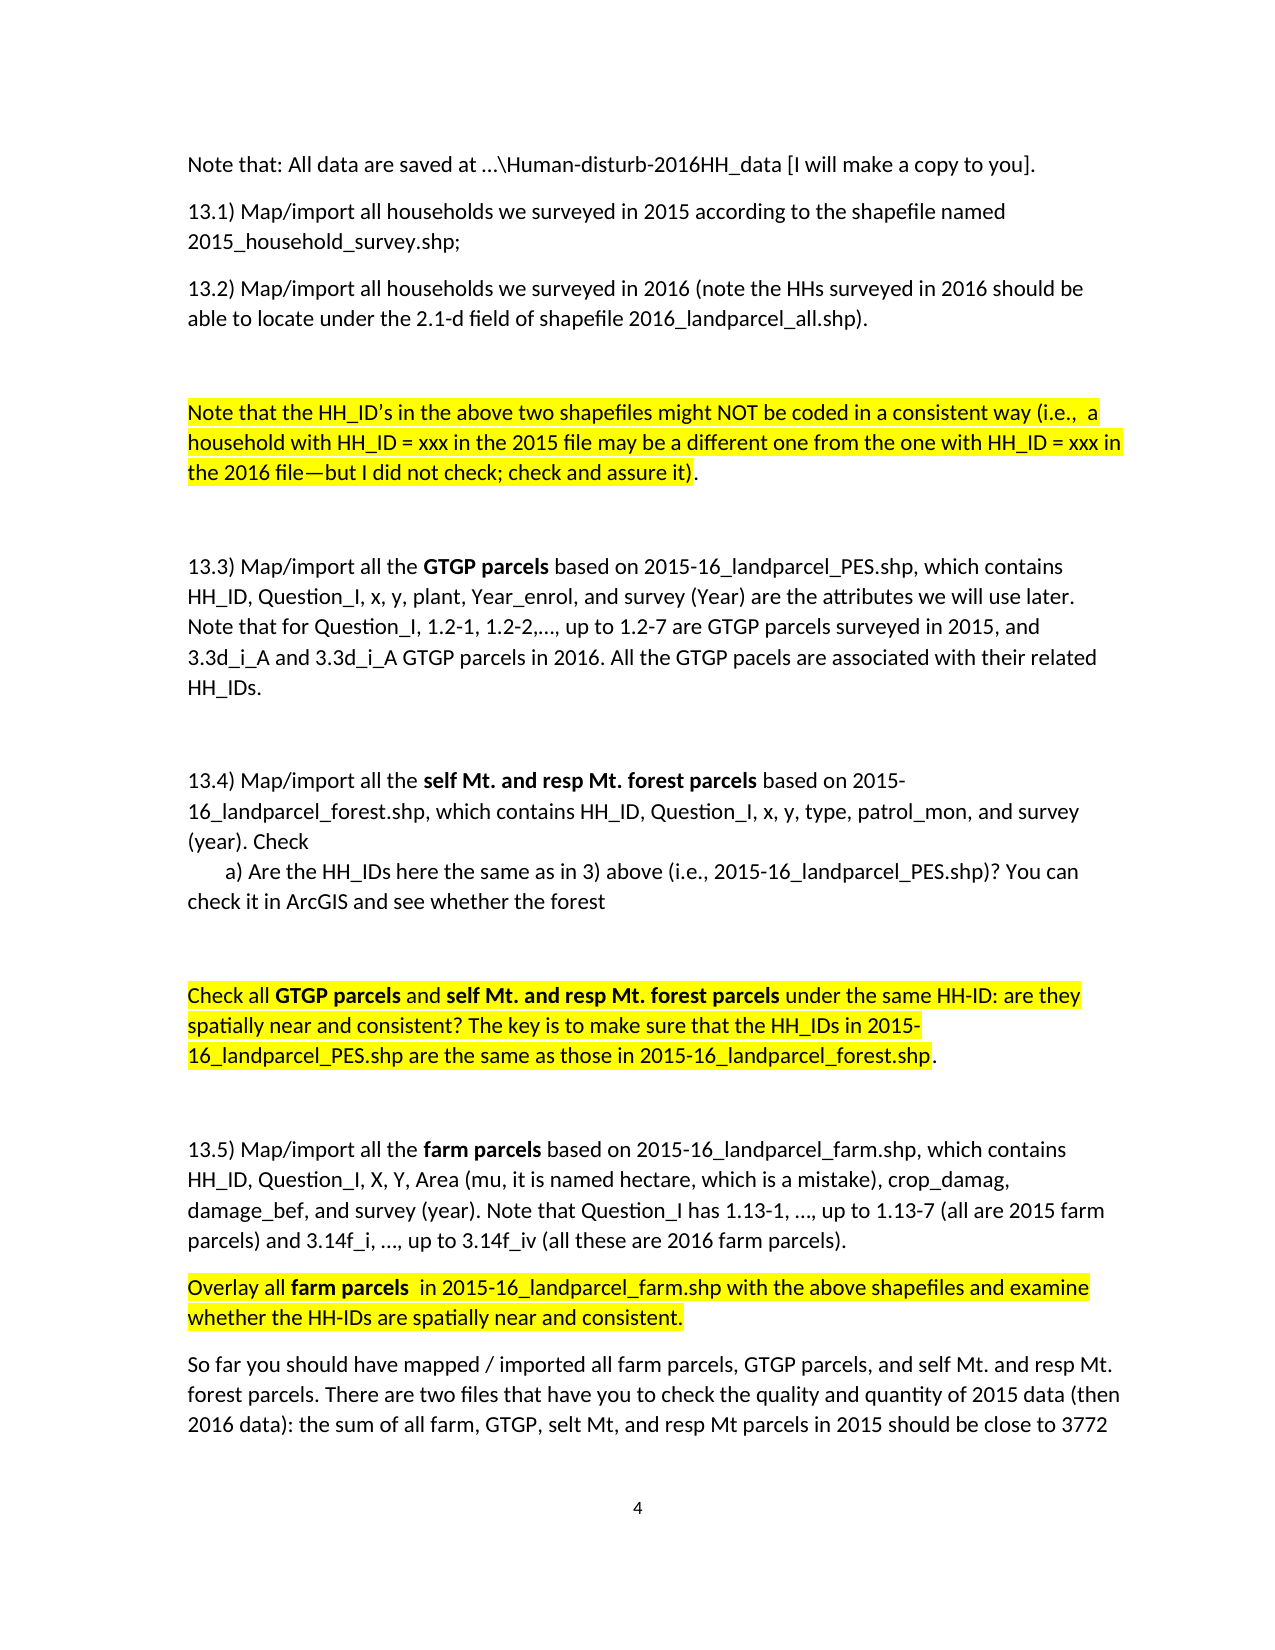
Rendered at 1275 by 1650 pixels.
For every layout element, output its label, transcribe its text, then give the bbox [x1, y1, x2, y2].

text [187, 1350, 1125, 1438]
text Overlay all farm parcels in 2015-16_landparcel_farm.shp with the above shapefiles and examine whether the HH-IDs are spatially near and consistent. [187, 1273, 1125, 1331]
text 13.4) Map/import all the self Mt. and resp Mt. forest parcels based on 2015-16_landparcel_forest.shp, which contains HH_ID, Question_I, x, y, type, patrol_mon, and survey (year). Check a) Are the HH_IDs here the same as in 3) above (i.e., 2015-16_landparcel_PES.shp)? You can check it in ArcGIS and see whether the forest [187, 767, 1125, 916]
text Note that: All data are saved at …\Human-disturb-2016HH_data [I will make a copy to you]. [187, 150, 1125, 178]
text 13.5) Map/import all the farm parcels based on 2015-16_landparcel_farm.shp, which contains HH_ID, Question_I, X, Y, Area (mu, it is named hectare, which is a mistake), crop_damag, damage_bef, and survey (year). Note that Question_I has 1.13-1, …, up to 1.13-7 (all are 2015 farm parcels) and 3.14f_i, …, up to 3.14f_iv (all these are 2016 farm parcels). [187, 1135, 1125, 1254]
text 13.1) Map/import all households we surveyed in 2015 according to the shapefile named 2015_household_survey.shp; [187, 197, 1125, 255]
text 13.2) Map/import all households we surveyed in 2016 (note the HHs surveyed in 2016 should be able to locate under the 2.1-d field of shapefile 2016_landparcel_all.shp). [187, 274, 1125, 332]
text Check all GTGP parcels and self Mt. and resp Mt. forest parcels under the same HH-ID: are they spatially near and consistent? The key is to make sure that the HH_IDs in 2015-16_landparcel_PES.shp are the same as those in 2015-16_landparcel_forest.shp. [187, 981, 1125, 1070]
text Note that the HH_ID’s in the above two shapefiles might NOT be coded in a consistent way (i.e., a household with HH_ID = xxx in the 2015 file may be a different one from the one with HH_ID = xxx in the 2016 file—but I did not check; check and assure it). [187, 398, 1125, 486]
text 13.3) Map/import all the GTGP parcels based on 2015-16_landparcel_PES.shp, which contains HH_ID, Question_I, x, y, plant, Year_enrol, and survey (Year) are the attributes we will use later. Note that for Question_I, 1.2-1, 1.2-2,…, up to 1.2-7 are GTGP parcels surveyed in 2015, and 3.3d_i_A and 3.3d_i_A GTGP parcels in 2016. All the GTGP pacels are associated with their related HH_IDs. [187, 552, 1125, 701]
